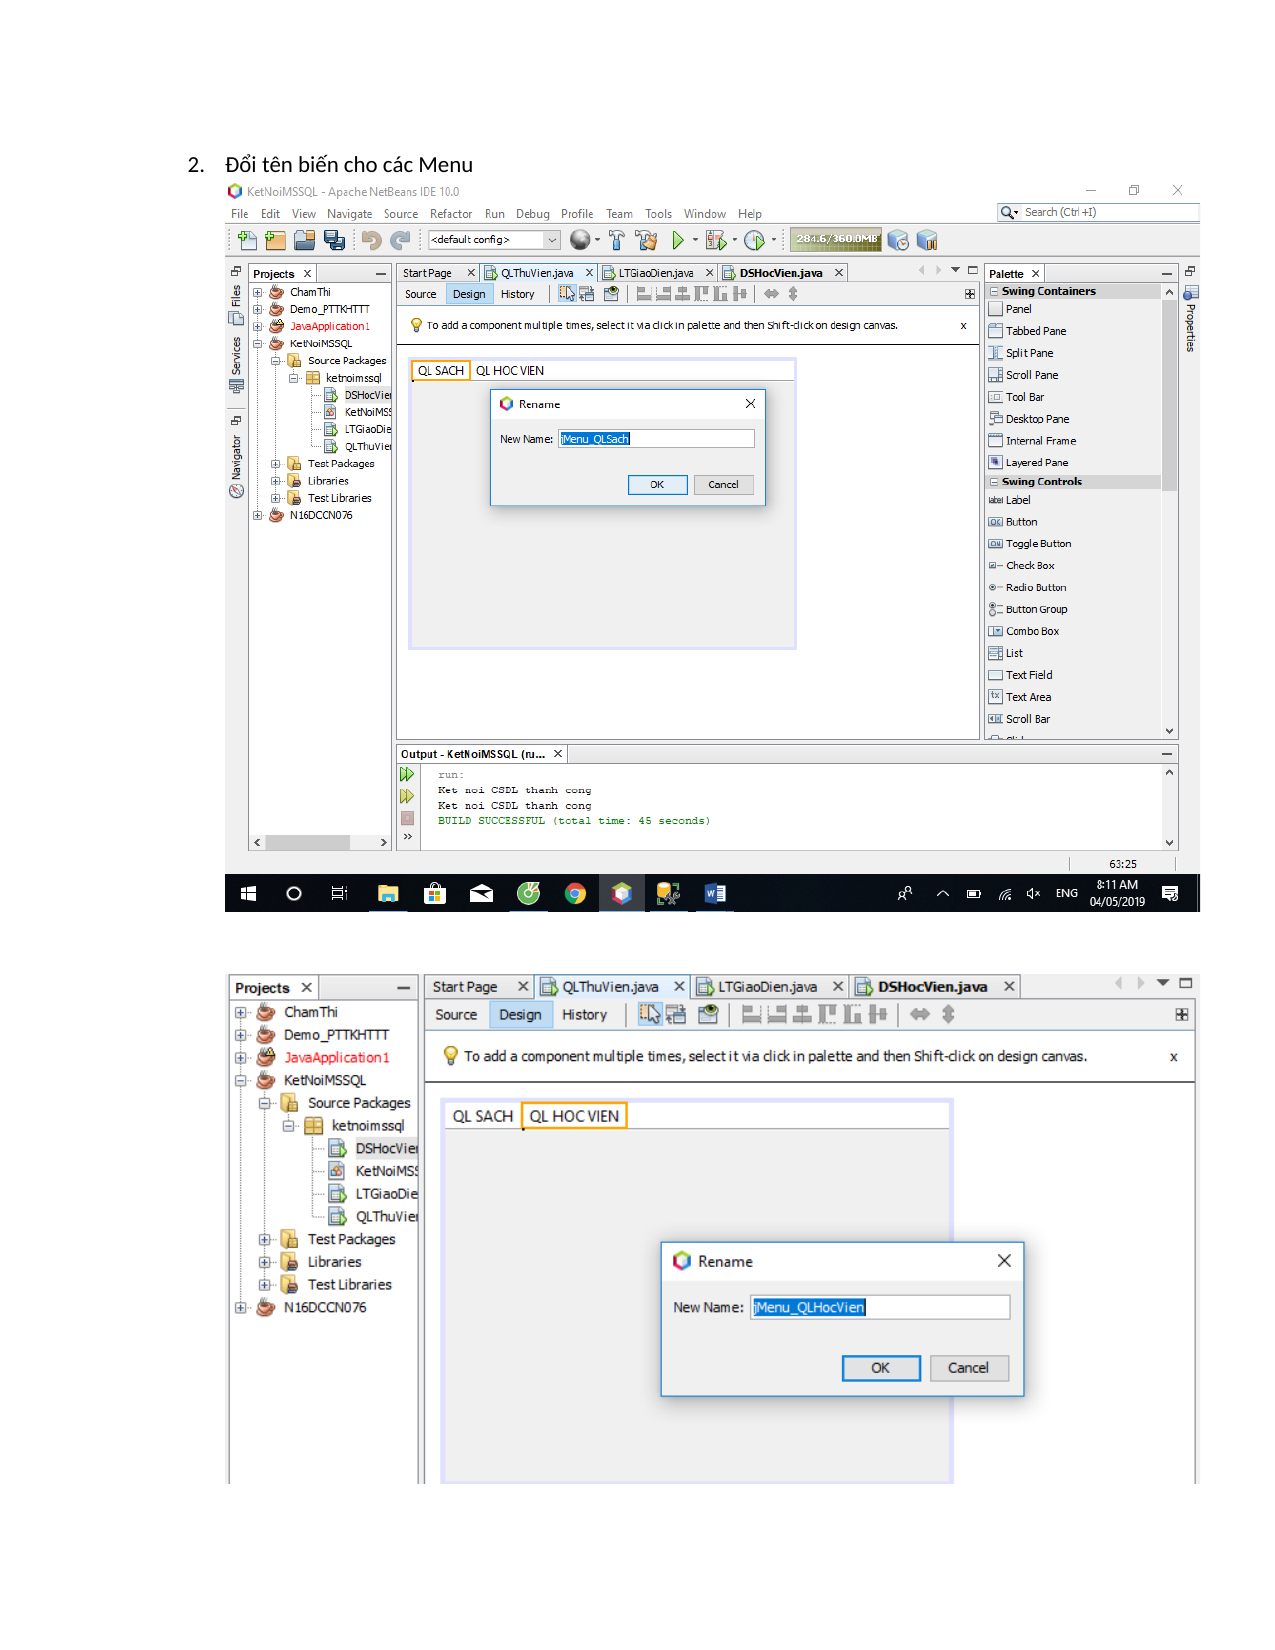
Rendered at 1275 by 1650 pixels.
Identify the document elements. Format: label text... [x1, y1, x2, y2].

list Đổi tên biến cho các Menu [187, 150, 1125, 178]
picture [225, 974, 1200, 1484]
picture [225, 180, 1200, 912]
